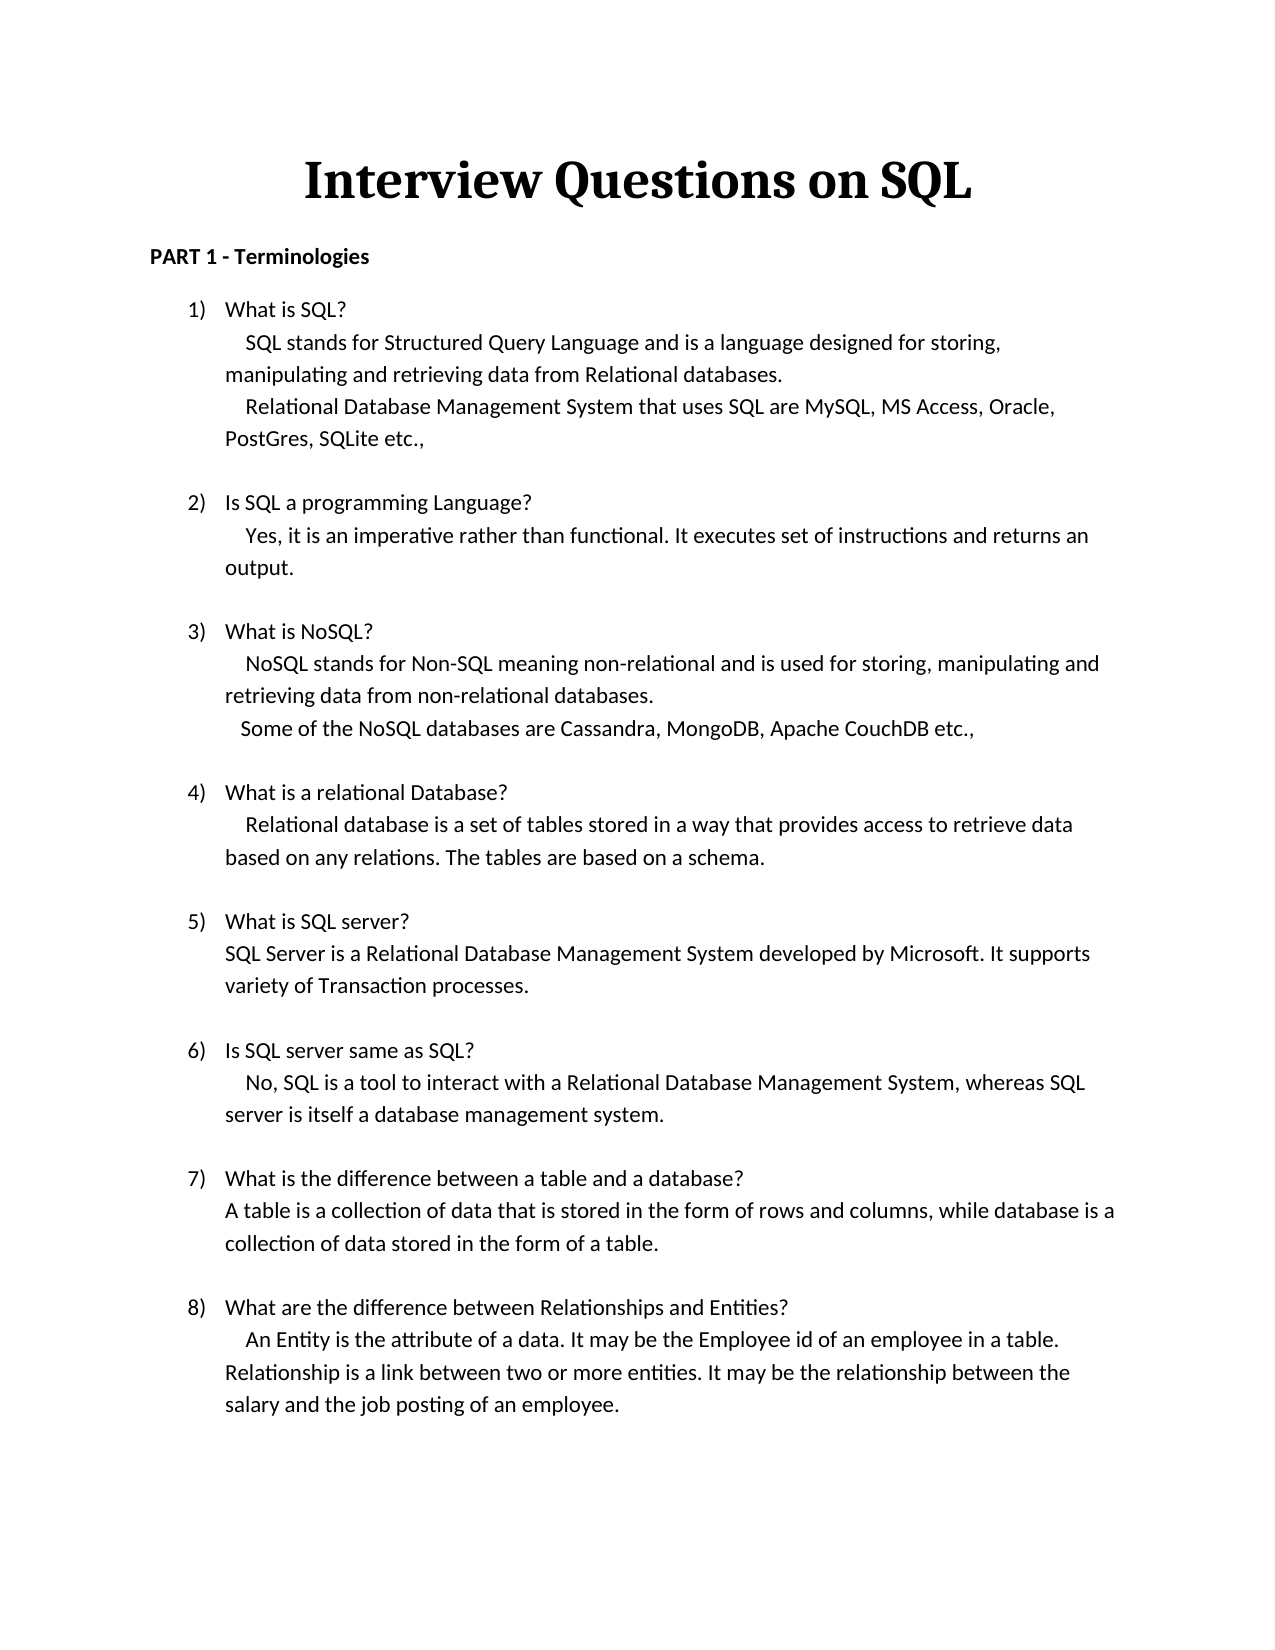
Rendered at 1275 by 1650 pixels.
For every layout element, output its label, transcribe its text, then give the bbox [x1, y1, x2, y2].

list Relational Database Management System that uses SQL are MySQL, MS Access, Oracle, PostGres, SQLite etc., [225, 392, 1125, 452]
list Is SQL a programming Language? [187, 488, 1125, 517]
list Yes, it is an imperative rather than functional. It executes set of instructions and returns an output. [225, 521, 1125, 581]
list What is a relational Database? [187, 778, 1125, 806]
list NoSQL stands for Non-SQL meaning non-relational and is used for storing, manipulating and retrieving data from non-relational databases. [225, 649, 1125, 710]
list What is NoSQL? [187, 617, 1125, 645]
list No, SQL is a tool to interact with a Relational Database Management System, whereas SQL server is itself a database management system. [225, 1068, 1125, 1128]
list SQL stands for Structured Query Language and is a language designed for storing, manipulating and retrieving data from Relational databases. [225, 328, 1125, 388]
list Relational database is a set of tables stored in a way that provides access to retrieve data based on any relations. The tables are based on a schema. [225, 810, 1125, 871]
list Some of the NoSQL databases are Cassandra, MongoDB, Apache CouchDB etc., [225, 714, 1125, 742]
list Is SQL server same as SQL? [187, 1036, 1125, 1064]
list What is the difference between a table and a database? [187, 1164, 1125, 1192]
list A table is a collection of data that is stored in the form of rows and columns, while database is a collection of data stored in the form of a table. [225, 1197, 1125, 1257]
list What are the difference between Relationships and Entities? [187, 1293, 1125, 1321]
list What is SQL server? [187, 907, 1125, 935]
list An Entity is the attribute of a data. It may be the Employee id of an employee in a table. Relationship is a link between two or more entities. It may be the relationship between the salary and the job posting of an employee. [225, 1325, 1125, 1418]
list What is SQL? [187, 295, 1125, 323]
text PART 1 - Terminologies [150, 242, 1125, 270]
text Interview Questions on SQL [150, 150, 1125, 212]
list SQL Server is a Relational Database Management System developed by Microsoft. It supports variety of Transaction processes. [225, 939, 1125, 999]
